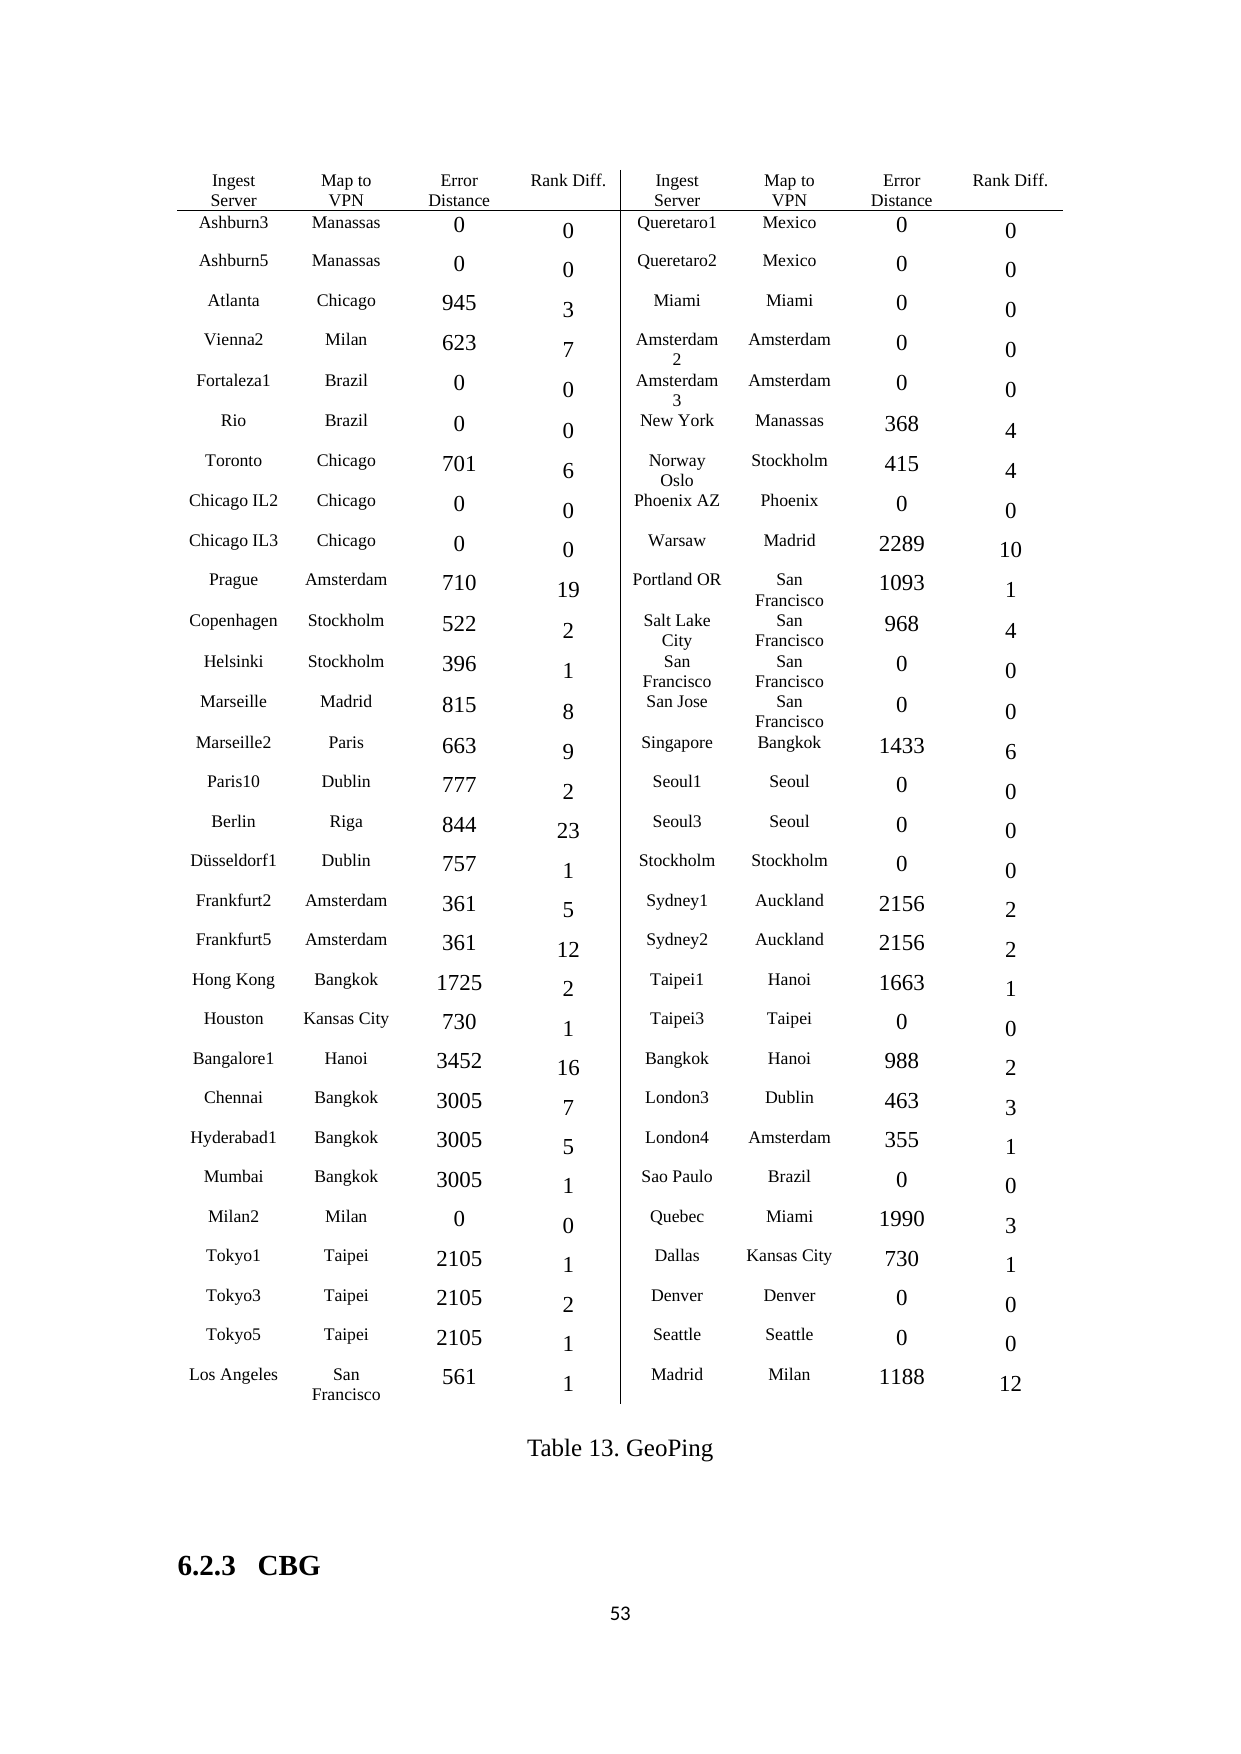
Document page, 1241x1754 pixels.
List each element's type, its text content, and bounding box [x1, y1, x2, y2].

table_cell Chicago [290, 530, 402, 569]
table_cell 0 [845, 370, 958, 410]
table_cell 777 [403, 771, 516, 811]
table_cell 0 [845, 211, 958, 250]
table_cell Bangkok [621, 1048, 733, 1087]
table_cell 0 [516, 250, 620, 289]
table_cell Amsterdam3 [621, 370, 733, 410]
text 6.2.3 CBG [177, 1548, 1063, 1581]
table_cell Bangkok [290, 1087, 402, 1126]
table_cell 2289 [845, 530, 958, 569]
table_cell Dublin [290, 850, 402, 889]
table_cell Brazil [290, 370, 402, 410]
table_cell Marseille [177, 691, 289, 732]
table_cell Milan [290, 1205, 402, 1245]
table_cell Düsseldorf1 [177, 850, 289, 889]
table_cell Warsaw [621, 530, 733, 569]
table_cell 0 [845, 1324, 958, 1363]
table_cell 0 [958, 850, 1063, 889]
table_cell Seoul3 [621, 811, 733, 850]
table_cell Miami [733, 289, 845, 329]
table_cell 0 [845, 850, 958, 889]
table_cell 361 [403, 890, 516, 929]
table_cell 0 [845, 1008, 958, 1047]
table_cell 0 [845, 771, 958, 811]
table_cell Sao Paulo [621, 1166, 733, 1205]
table_cell 701 [403, 450, 516, 490]
table_cell 12 [958, 1363, 1063, 1404]
table_cell Amsterdam [733, 370, 845, 410]
table_cell Stockholm [621, 850, 733, 889]
table_cell 0 [845, 811, 958, 850]
table_cell 3005 [403, 1166, 516, 1205]
table_cell 355 [845, 1126, 958, 1166]
table_cell 0 [403, 1205, 516, 1245]
table_cell Kansas City [733, 1245, 845, 1284]
table_cell Seattle [733, 1324, 845, 1363]
table_cell Hanoi [733, 1048, 845, 1087]
table_cell 3 [958, 1205, 1063, 1245]
table_cell Stockholm [290, 610, 402, 650]
table_cell Hanoi [290, 1048, 402, 1087]
table_cell 6 [958, 732, 1063, 771]
table_cell 0 [958, 1284, 1063, 1324]
table_cell Dublin [733, 1087, 845, 1126]
table_cell London3 [621, 1087, 733, 1126]
table_cell Mexico [733, 211, 845, 250]
table_cell 1188 [845, 1363, 958, 1404]
table_cell Denver [621, 1284, 733, 1324]
table_cell Phoenix [733, 490, 845, 530]
table_cell 0 [958, 771, 1063, 811]
table_cell 522 [403, 610, 516, 650]
table_cell Paris10 [177, 771, 289, 811]
table_cell 0 [403, 250, 516, 289]
table_cell Hyderabad1 [177, 1126, 289, 1166]
table_cell Hong Kong [177, 969, 289, 1008]
table_cell Miami [621, 289, 733, 329]
table_cell 8 [516, 691, 620, 732]
table_cell 4 [958, 410, 1063, 449]
table_cell 1 [958, 1126, 1063, 1166]
table_cell 663 [403, 732, 516, 771]
table_cell Bangkok [290, 1166, 402, 1205]
table_cell 815 [403, 691, 516, 732]
table_cell Los Angeles [177, 1363, 289, 1404]
table_cell San Jose [621, 691, 733, 732]
table_cell 0 [958, 1008, 1063, 1047]
table_cell 396 [403, 650, 516, 691]
table_cell Amsterdam2 [621, 329, 733, 369]
table_cell 2105 [403, 1324, 516, 1363]
table_header Error Distance [845, 170, 958, 210]
table_cell 6 [516, 450, 620, 490]
table_header Ingest Server [621, 170, 733, 210]
table_cell 2 [958, 890, 1063, 929]
table_cell Amsterdam [733, 1126, 845, 1166]
table_cell Sydney2 [621, 929, 733, 968]
table_cell 988 [845, 1048, 958, 1087]
table_cell 844 [403, 811, 516, 850]
table_cell Milan [290, 329, 402, 369]
table_cell San Francisco [621, 650, 733, 691]
table_cell 2105 [403, 1284, 516, 1324]
table_cell Ashburn3 [177, 211, 289, 250]
table_cell Amsterdam [290, 890, 402, 929]
table_cell 0 [845, 250, 958, 289]
table_cell Auckland [733, 929, 845, 968]
table_cell 3452 [403, 1048, 516, 1087]
table_cell 0 [958, 370, 1063, 410]
table_cell Manassas [733, 410, 845, 449]
table_cell Taipei [733, 1008, 845, 1047]
table_cell 0 [845, 1166, 958, 1205]
table_cell Chicago [290, 450, 402, 490]
table_cell 2 [958, 929, 1063, 968]
table_cell 0 [403, 530, 516, 569]
table_cell 1725 [403, 969, 516, 1008]
table_cell Chennai [177, 1087, 289, 1126]
table_cell 0 [845, 1284, 958, 1324]
table_cell Tokyo3 [177, 1284, 289, 1324]
table_cell Manassas [290, 250, 402, 289]
table_cell Vienna2 [177, 329, 289, 369]
table_cell 0 [958, 211, 1063, 250]
table_cell Queretaro1 [621, 211, 733, 250]
table_cell Prague [177, 569, 289, 610]
table_cell 361 [403, 929, 516, 968]
table_cell Stockholm [733, 450, 845, 490]
table_cell 968 [845, 610, 958, 650]
table_cell London4 [621, 1126, 733, 1166]
table_cell Taipei3 [621, 1008, 733, 1047]
table_cell 1 [516, 850, 620, 889]
table_cell 9 [516, 732, 620, 771]
table_cell 1663 [845, 969, 958, 1008]
table_header Map to VPN [733, 170, 845, 210]
table_cell Tokyo5 [177, 1324, 289, 1363]
table_cell Seoul [733, 811, 845, 850]
table_header Rank Diff. [516, 170, 620, 210]
table_cell Rio [177, 410, 289, 449]
table_cell Madrid [290, 691, 402, 732]
table_cell Chicago IL3 [177, 530, 289, 569]
table_cell 0 [516, 530, 620, 569]
table_cell 2 [516, 610, 620, 650]
table_cell Taipei [290, 1245, 402, 1284]
table_cell 1 [516, 1166, 620, 1205]
table_cell Bangkok [290, 1126, 402, 1166]
table_cell 0 [516, 410, 620, 449]
text Table 13. GeoPing [177, 1433, 1063, 1461]
table_cell 3005 [403, 1087, 516, 1126]
table_cell 1 [958, 969, 1063, 1008]
table_cell Marseille2 [177, 732, 289, 771]
table_cell 23 [516, 811, 620, 850]
table_cell Stockholm [733, 850, 845, 889]
table_cell Chicago IL2 [177, 490, 289, 530]
table_cell Houston [177, 1008, 289, 1047]
table_cell Mexico [733, 250, 845, 289]
table_cell Riga [290, 811, 402, 850]
table_cell Taipei [290, 1324, 402, 1363]
table_cell Bangkok [733, 732, 845, 771]
table_cell 561 [403, 1363, 516, 1404]
table_cell 0 [403, 410, 516, 449]
table_cell Mumbai [177, 1166, 289, 1205]
table_cell Amsterdam [733, 329, 845, 369]
table_cell San Francisco [733, 650, 845, 691]
table_cell Portland OR [621, 569, 733, 610]
table_cell 2 [516, 771, 620, 811]
table_cell 1 [516, 1245, 620, 1284]
table_cell 1 [516, 1324, 620, 1363]
table_cell Paris [290, 732, 402, 771]
table_cell Milan2 [177, 1205, 289, 1245]
table_cell 7 [516, 1087, 620, 1126]
table_cell 1 [958, 1245, 1063, 1284]
table_cell 1 [516, 650, 620, 691]
table_cell Quebec [621, 1205, 733, 1245]
table_cell Dallas [621, 1245, 733, 1284]
table_cell 2156 [845, 890, 958, 929]
table_cell 1 [516, 1008, 620, 1047]
table_cell Fortaleza1 [177, 370, 289, 410]
table_cell Madrid [733, 530, 845, 569]
table_cell 0 [958, 1324, 1063, 1363]
table_cell 415 [845, 450, 958, 490]
table_cell 0 [958, 289, 1063, 329]
table_cell 2156 [845, 929, 958, 968]
table_cell Seattle [621, 1324, 733, 1363]
table_cell 3005 [403, 1126, 516, 1166]
table_cell 1093 [845, 569, 958, 610]
table_cell Taipei [290, 1284, 402, 1324]
table_cell San Francisco [733, 691, 845, 732]
table_cell New York [621, 410, 733, 449]
table_cell Chicago [290, 289, 402, 329]
table_cell 0 [845, 691, 958, 732]
table_cell 2 [516, 969, 620, 1008]
table_cell Madrid [621, 1363, 733, 1404]
table_cell Queretaro2 [621, 250, 733, 289]
table_cell Atlanta [177, 289, 289, 329]
table_cell Frankfurt5 [177, 929, 289, 968]
table_cell 1 [958, 569, 1063, 610]
table_cell 710 [403, 569, 516, 610]
table_cell Frankfurt2 [177, 890, 289, 929]
table_cell Dublin [290, 771, 402, 811]
table_cell 1 [516, 1363, 620, 1404]
table_cell Ashburn5 [177, 250, 289, 289]
table_cell 0 [958, 691, 1063, 732]
table_cell San Francisco [290, 1363, 402, 1404]
table_cell Bangkok [290, 969, 402, 1008]
table_cell 730 [403, 1008, 516, 1047]
table_cell 0 [516, 370, 620, 410]
table_cell 2 [516, 1284, 620, 1324]
table_cell 730 [845, 1245, 958, 1284]
table_cell Hanoi [733, 969, 845, 1008]
table_cell 19 [516, 569, 620, 610]
table_cell Manassas [290, 211, 402, 250]
table_cell 5 [516, 890, 620, 929]
table_cell Denver [733, 1284, 845, 1324]
table_cell 1990 [845, 1205, 958, 1245]
table_cell 10 [958, 530, 1063, 569]
table_cell 3 [516, 289, 620, 329]
table_cell 0 [958, 490, 1063, 530]
table_cell 0 [958, 250, 1063, 289]
table_cell 0 [403, 490, 516, 530]
table_cell Amsterdam [290, 569, 402, 610]
table_cell Brazil [733, 1166, 845, 1205]
table_cell Taipei1 [621, 969, 733, 1008]
table_cell Norway Oslo [621, 450, 733, 490]
table_cell 0 [958, 1166, 1063, 1205]
table_header Ingest Server [177, 170, 289, 210]
table_cell 0 [845, 650, 958, 691]
table_header Map to VPN [290, 170, 402, 210]
table_cell 16 [516, 1048, 620, 1087]
table_cell Miami [733, 1205, 845, 1245]
table_cell San Francisco [733, 610, 845, 650]
table_cell Sydney1 [621, 890, 733, 929]
table_cell 0 [845, 329, 958, 369]
table_cell 0 [403, 211, 516, 250]
table_cell 4 [958, 450, 1063, 490]
table_cell Phoenix AZ [621, 490, 733, 530]
table_cell Berlin [177, 811, 289, 850]
table_cell Seoul1 [621, 771, 733, 811]
table_cell Toronto [177, 450, 289, 490]
table_cell 0 [845, 490, 958, 530]
table_cell Brazil [290, 410, 402, 449]
table_header Rank Diff. [958, 170, 1063, 210]
table_cell Copenhagen [177, 610, 289, 650]
table_cell Auckland [733, 890, 845, 929]
table_cell Kansas City [290, 1008, 402, 1047]
table_cell Amsterdam [290, 929, 402, 968]
table_cell 4 [958, 610, 1063, 650]
table_cell Chicago [290, 490, 402, 530]
table_cell Helsinki [177, 650, 289, 691]
table_cell 0 [958, 650, 1063, 691]
table_cell 12 [516, 929, 620, 968]
table_cell Tokyo1 [177, 1245, 289, 1284]
table_cell 0 [516, 1205, 620, 1245]
table_cell Bangalore1 [177, 1048, 289, 1087]
table_cell 463 [845, 1087, 958, 1126]
table_cell 0 [403, 370, 516, 410]
table_cell Singapore [621, 732, 733, 771]
table_cell 0 [845, 289, 958, 329]
table_cell Salt Lake City [621, 610, 733, 650]
table_cell 0 [958, 329, 1063, 369]
table_cell Stockholm [290, 650, 402, 691]
table_cell 3 [958, 1087, 1063, 1126]
table_cell 2105 [403, 1245, 516, 1284]
table_cell Milan [733, 1363, 845, 1404]
table_cell 5 [516, 1126, 620, 1166]
table_cell San Francisco [733, 569, 845, 610]
table_cell 0 [516, 490, 620, 530]
table_cell 2 [958, 1048, 1063, 1087]
table_cell 368 [845, 410, 958, 449]
table_cell 0 [516, 211, 620, 250]
table_cell 0 [958, 811, 1063, 850]
table_header Error Distance [403, 170, 516, 210]
table_cell Seoul [733, 771, 845, 811]
table_cell 623 [403, 329, 516, 369]
table_cell 945 [403, 289, 516, 329]
table_cell 1433 [845, 732, 958, 771]
table_cell 7 [516, 329, 620, 369]
table_cell 757 [403, 850, 516, 889]
